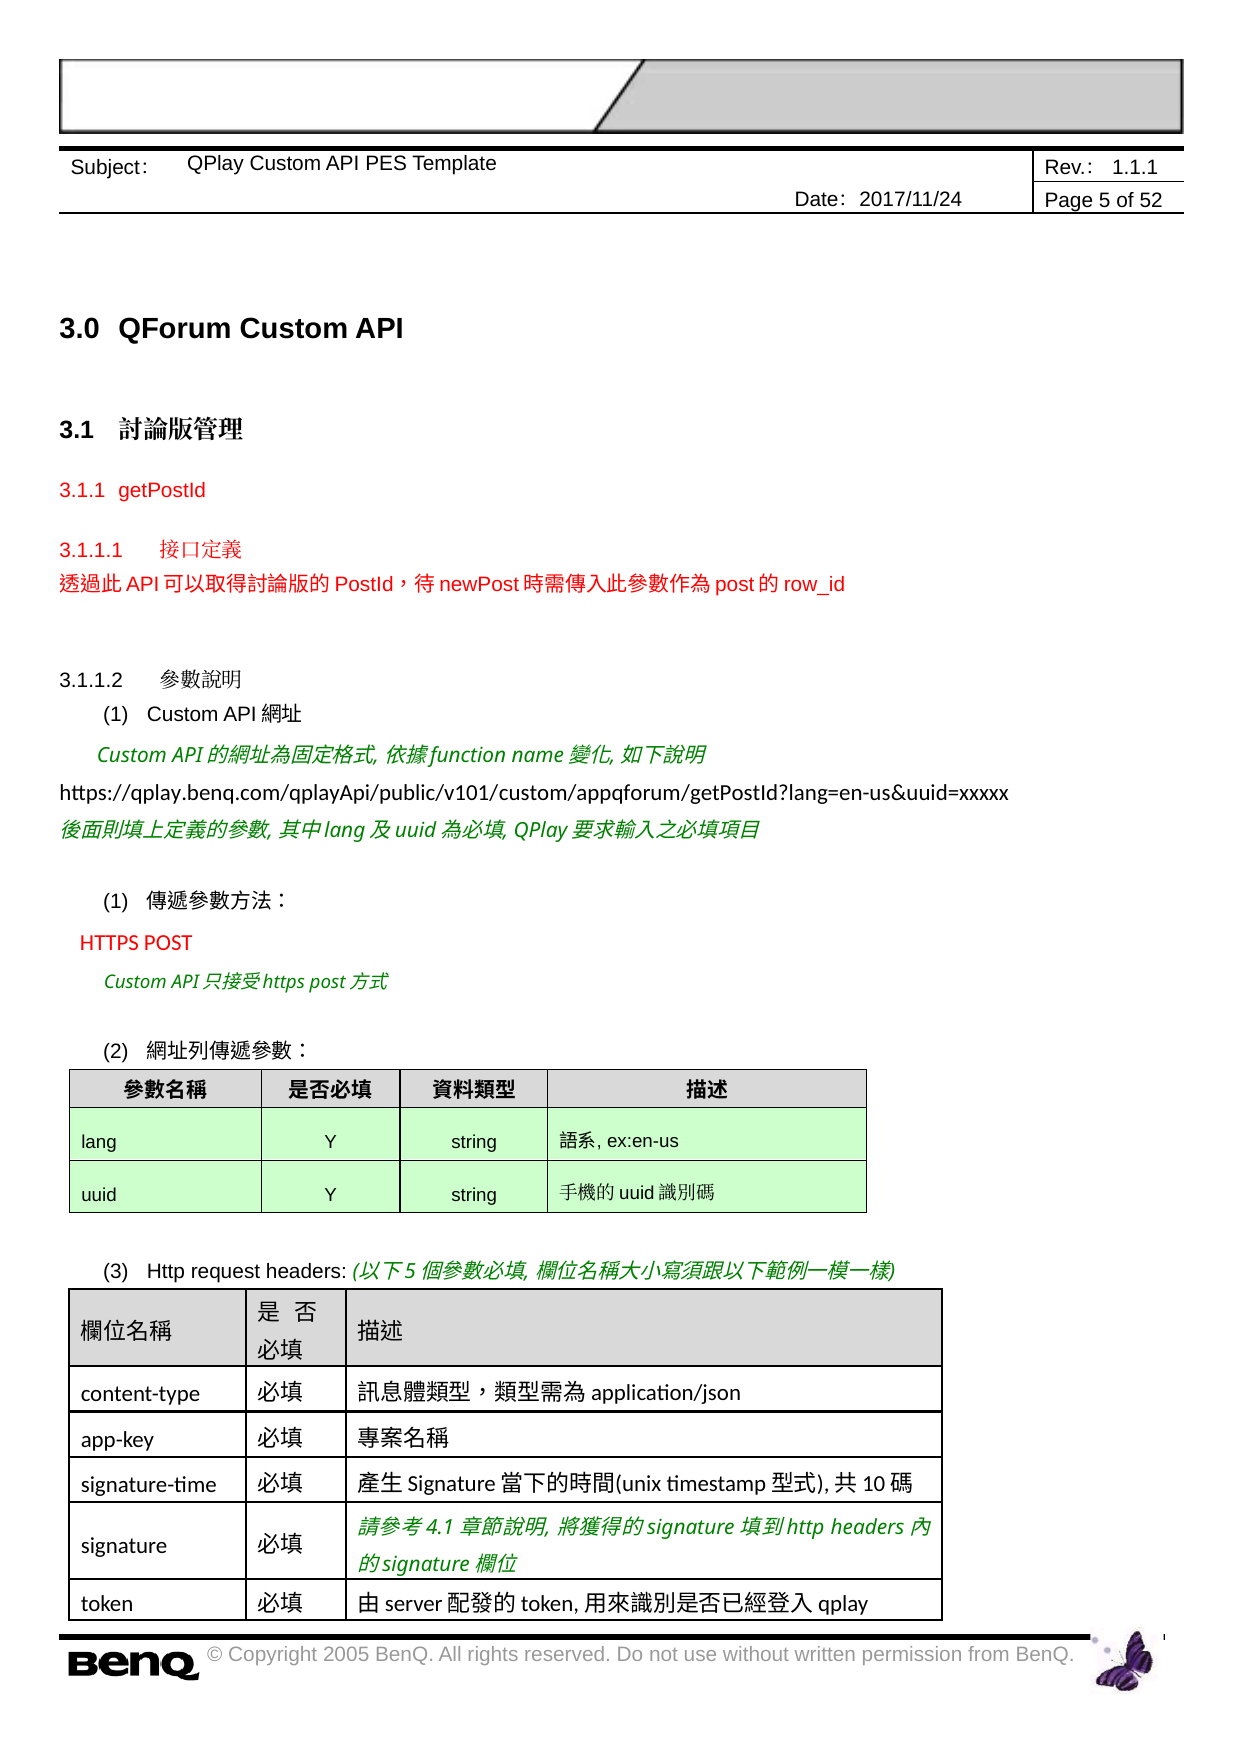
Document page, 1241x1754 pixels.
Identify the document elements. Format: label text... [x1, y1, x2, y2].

table_cell string [401, 1108, 547, 1159]
table_header 資料類型 [401, 1070, 547, 1107]
table_cell 必填 [247, 1580, 345, 1619]
table_cell app-key [70, 1413, 245, 1456]
table_cell uuid [70, 1161, 261, 1212]
table_cell Y [262, 1108, 399, 1159]
subtitle 討論版管理 [59, 409, 1181, 446]
text https://qplay.benq.com/qplayApi/public/v101/custom/appqforum/getPostId?lang=en-us&uuid=xxxxx [59, 768, 1181, 806]
table_cell 訊息體類型，類型需為application/json [347, 1367, 941, 1410]
table_cell Y [262, 1161, 399, 1212]
table_cell token [70, 1580, 245, 1619]
picture [59, 59, 1184, 134]
table_cell 必填 [247, 1413, 345, 1456]
table_cell string [401, 1161, 547, 1212]
table_cell signature-time [70, 1458, 245, 1501]
table_cell 專案名稱 [347, 1413, 941, 1456]
text 後面則填上定義的參數, 其中lang及uuid為必填, QPlay要求輸入之必填項目 [59, 806, 1181, 843]
table_cell 請參考4.1章節說明, 將獲得的signature填到http headers內的signature欄位 [347, 1503, 941, 1578]
list 網址列傳遞參數： [103, 1031, 1181, 1068]
list Http request headers: (以下5個參數必填, 欄位名稱大小寫須跟以下範例一模一樣) [103, 1250, 1181, 1288]
table_cell 語系, ex:en-us [548, 1108, 866, 1159]
table_cell content-type [70, 1367, 245, 1410]
table_cell 必填 [247, 1503, 345, 1578]
table_cell 產生Signature當下的時間(unix timestamp型式), 共10碼 [347, 1458, 941, 1501]
text Custom API只接受https post方式 [103, 956, 1181, 993]
table_header 參數名稱 [70, 1070, 261, 1107]
subtitle QForum Custom API [59, 309, 1181, 346]
table_cell signature [70, 1503, 245, 1578]
table_header 欄位名稱 [70, 1290, 245, 1365]
table_cell 手機的uuid識別碼 [548, 1161, 866, 1212]
text 透過此API可以取得討論版的PostId，待newPost時需傳入此參數作為post的row_id [59, 564, 1181, 601]
table_cell lang [70, 1108, 261, 1159]
subtitle getPostId [59, 471, 1181, 509]
table_cell 必填 [247, 1458, 345, 1501]
table_header 描述 [347, 1290, 941, 1365]
list Custom API網址 [103, 693, 1181, 731]
table_header 是否必填 [262, 1070, 399, 1107]
text HTTPS POST [59, 918, 1181, 956]
table_header 是否必填 [247, 1290, 345, 1365]
subtitle 接口定義 [59, 534, 1181, 564]
list 傳遞參數方法： [103, 881, 1181, 918]
table_cell 必填 [247, 1367, 345, 1410]
subtitle 參數說明 [59, 664, 1181, 693]
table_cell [347, 1580, 941, 1619]
table_header 描述 [548, 1070, 866, 1107]
text Custom API的網址為固定格式, 依據function name變化, 如下說明 [97, 731, 1181, 768]
